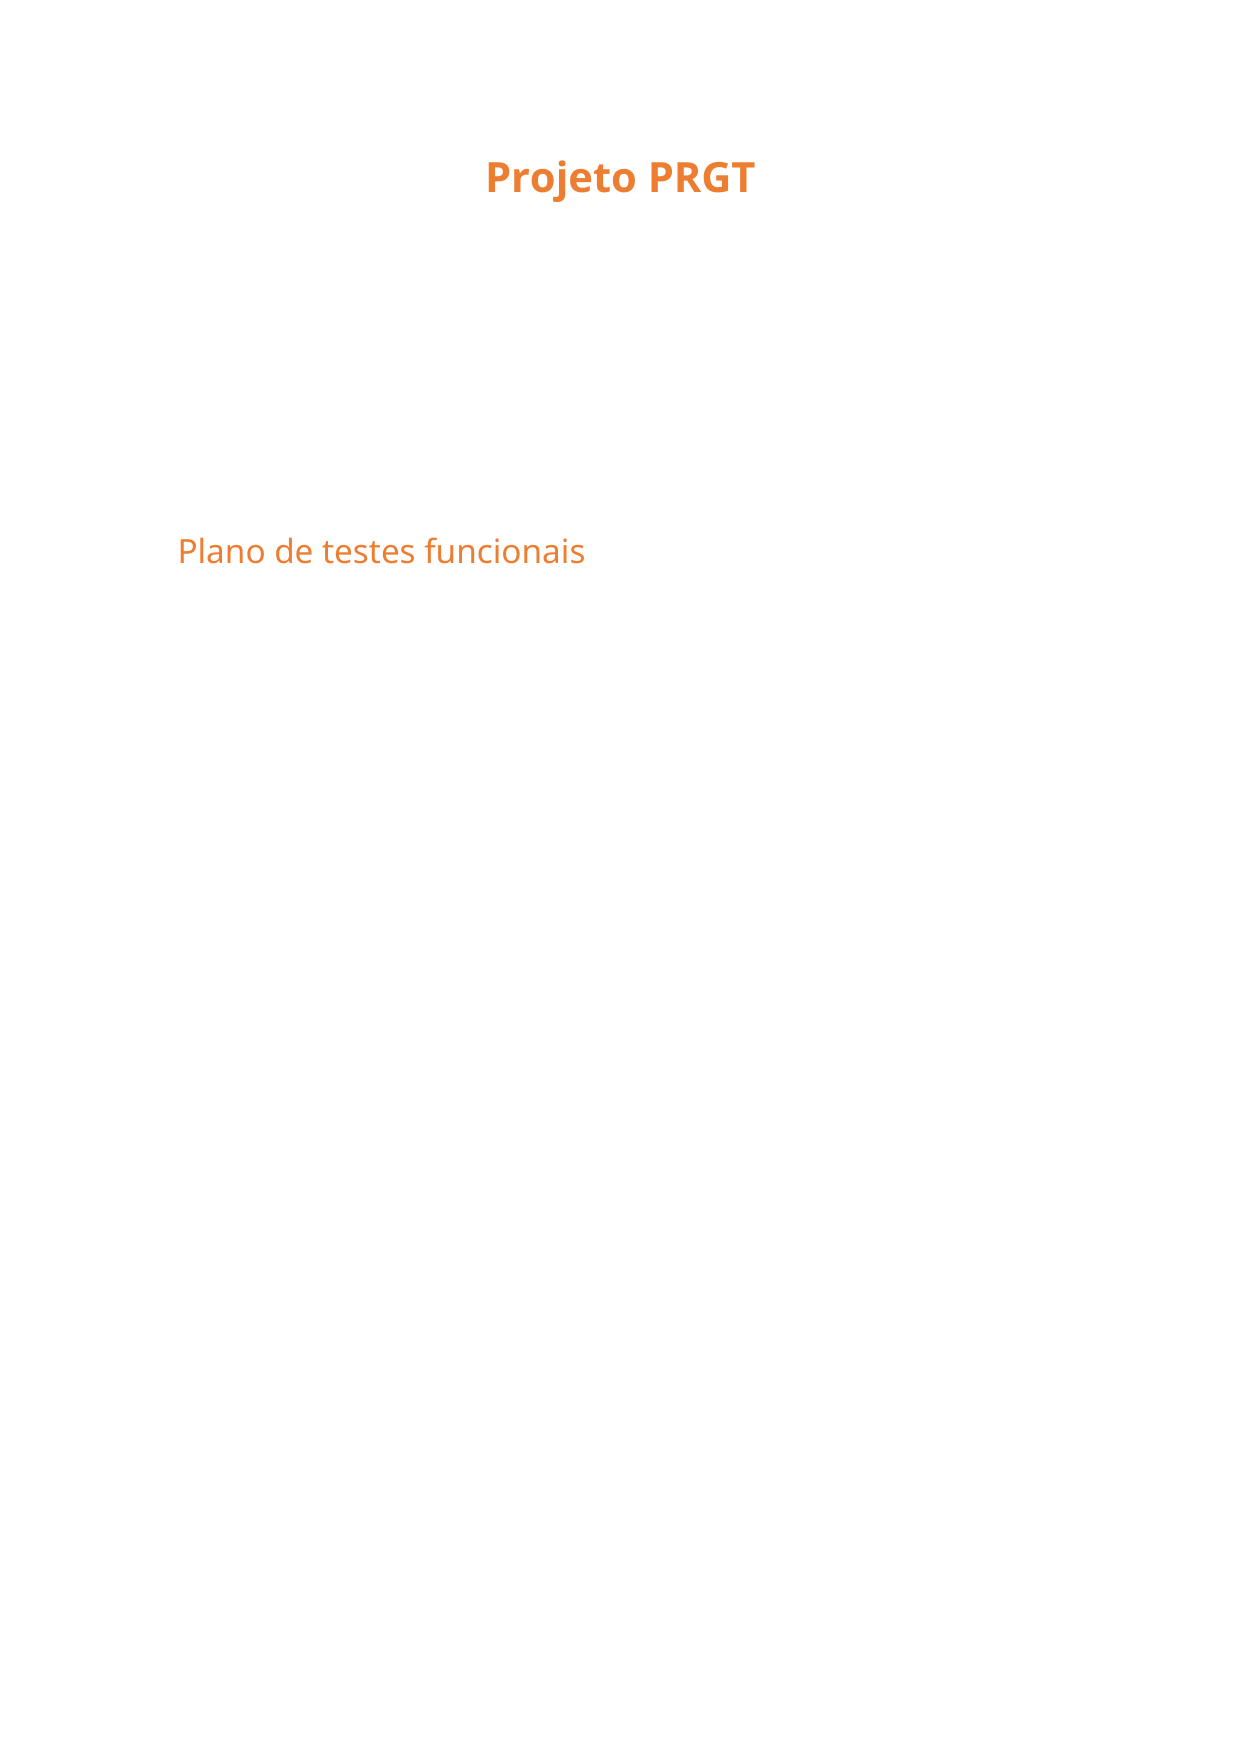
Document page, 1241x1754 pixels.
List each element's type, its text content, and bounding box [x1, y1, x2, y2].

text Plano de testes funcionais [177, 528, 1063, 573]
text Projeto PRGT [177, 148, 1063, 204]
